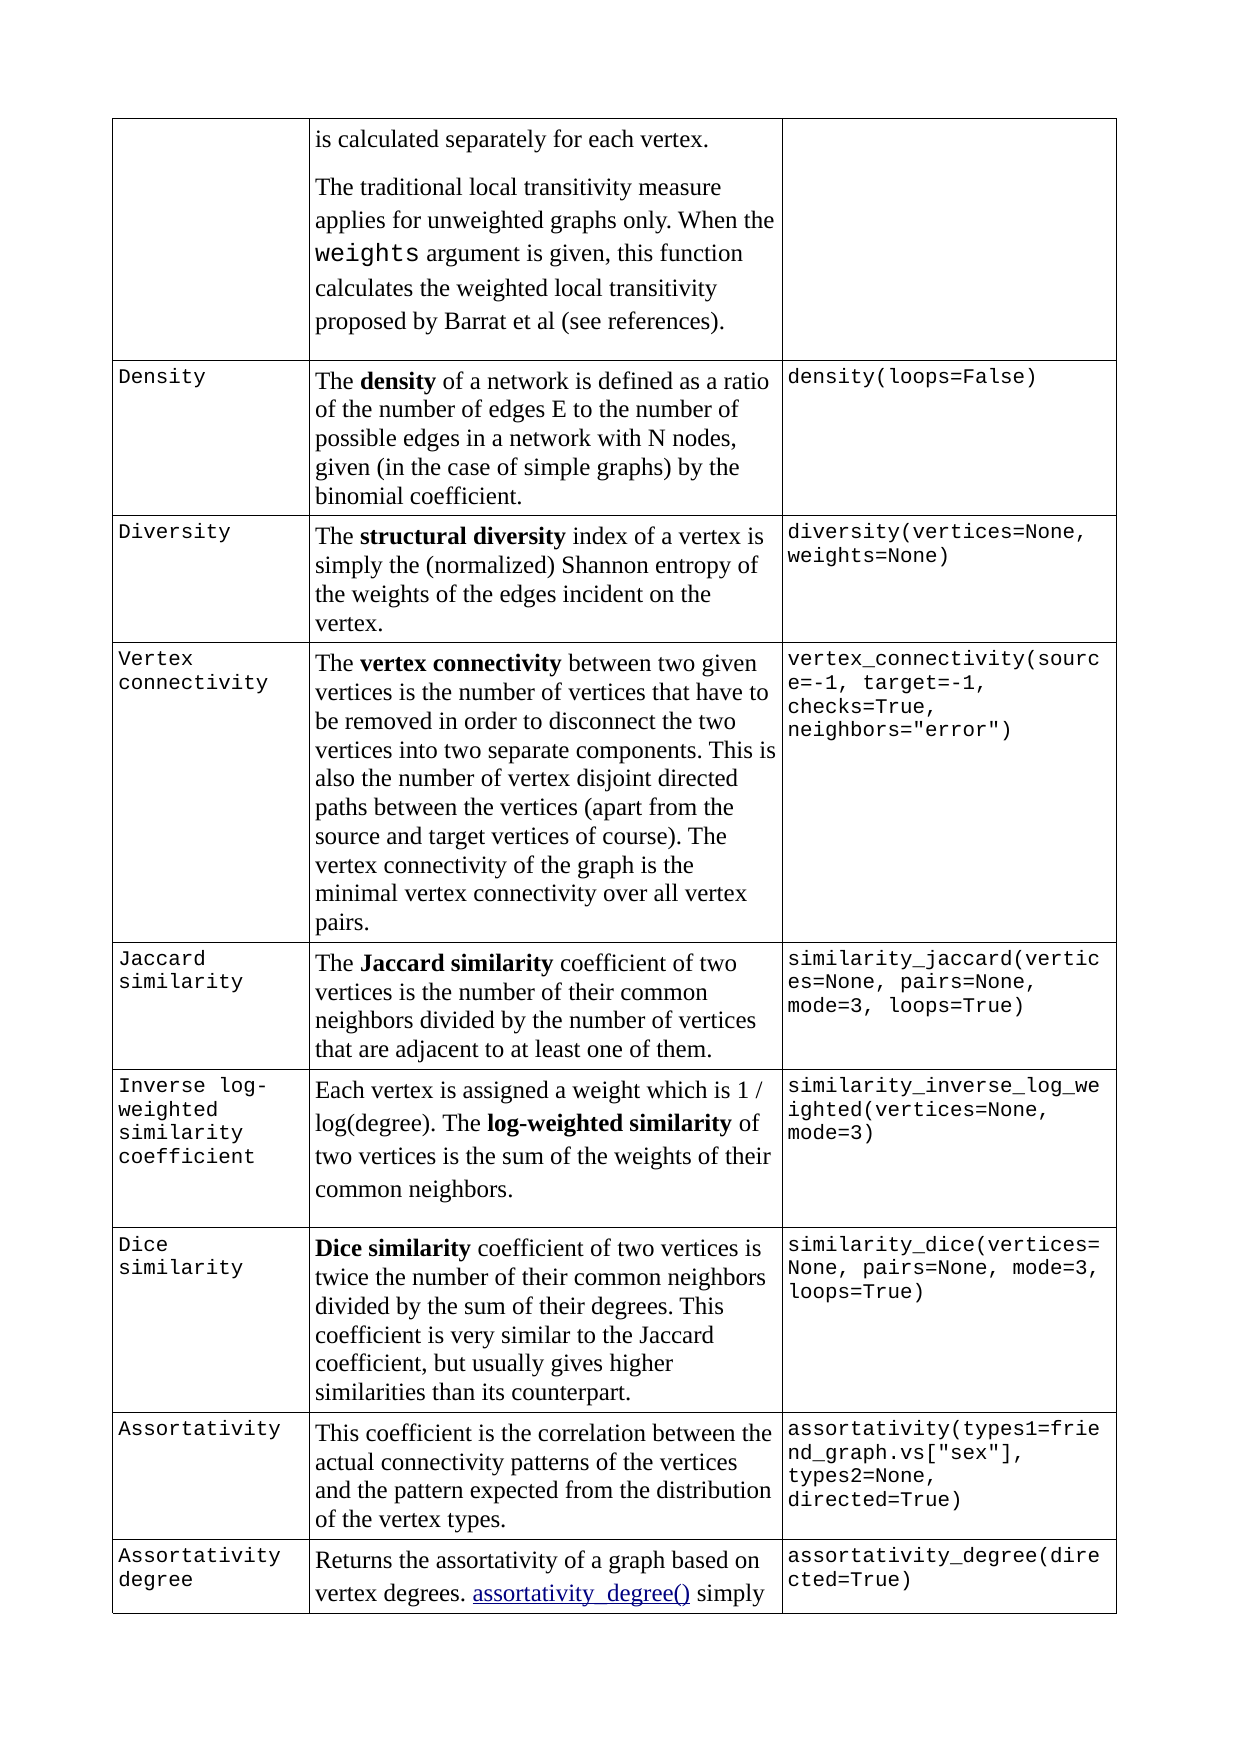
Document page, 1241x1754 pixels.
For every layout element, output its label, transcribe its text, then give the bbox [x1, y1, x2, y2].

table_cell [310, 1540, 782, 1612]
table_cell Vertex connectivity [113, 643, 309, 942]
table_cell Jaccard similarity [113, 943, 309, 1069]
table_cell The structural diversity index of a vertex is simply the (normalized) Shannon entropy of the weights of the edges incident on the vertex. [310, 516, 782, 642]
table_cell diversity(vertices=None, weights=None) [783, 516, 1116, 642]
table_cell Each vertex is assigned a weight which is 1 / log(degree). The log-weighted similarity of two vertices is the sum of the weights of their common neighbors. [310, 1070, 782, 1227]
table_cell Inverse log-weighted similarity coefficient [113, 1070, 309, 1227]
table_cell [783, 1540, 1116, 1612]
table_cell vertex_connectivity(source=-1, target=-1, checks=True, neighbors="error") [783, 643, 1116, 942]
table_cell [783, 119, 1116, 359]
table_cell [113, 119, 309, 359]
table_cell assortativity(types1=friend_graph.vs["sex"], types2=None, directed=True) [783, 1413, 1116, 1539]
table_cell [310, 119, 782, 359]
table_cell density(loops=False) [783, 361, 1116, 515]
table_cell similarity_jaccard(vertices=None, pairs=None, mode=3, loops=True) [783, 943, 1116, 1069]
table_cell Diversity [113, 516, 309, 642]
table_cell similarity_inverse_log_weighted(vertices=None, mode=3) [783, 1070, 1116, 1227]
table_cell This coefficient is the correlation between the actual connectivity patterns of the vertices and the pattern expected from the distribution of the vertex types. [310, 1413, 782, 1539]
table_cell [113, 1540, 309, 1612]
table_cell Dice similarity [113, 1228, 309, 1412]
table_cell The Jaccard similarity coefficient of two vertices is the number of their common neighbors divided by the number of vertices that are adjacent to at least one of them. [310, 943, 782, 1069]
table_cell The density of a network is defined as a ratio of the number of edges E to the number of possible edges in a network with N nodes, given (in the case of simple graphs) by the binomial coefficient. [310, 361, 782, 515]
table_cell similarity_dice(vertices=None, pairs=None, mode=3, loops=True) [783, 1228, 1116, 1412]
table_cell Assortativity [113, 1413, 309, 1539]
table_cell The vertex connectivity between two given vertices is the number of vertices that have to be removed in order to disconnect the two vertices into two separate components. This is also the number of vertex disjoint directed paths between the vertices (apart from the source and target vertices of course). The vertex connectivity of the graph is the minimal vertex connectivity over all vertex pairs. [310, 643, 782, 942]
table_cell Density [113, 361, 309, 515]
table_cell Dice similarity coefficient of two vertices is twice the number of their common neighbors divided by the sum of their degrees. This coefficient is very similar to the Jaccard coefficient, but usually gives higher similarities than its counterpart. [310, 1228, 782, 1412]
